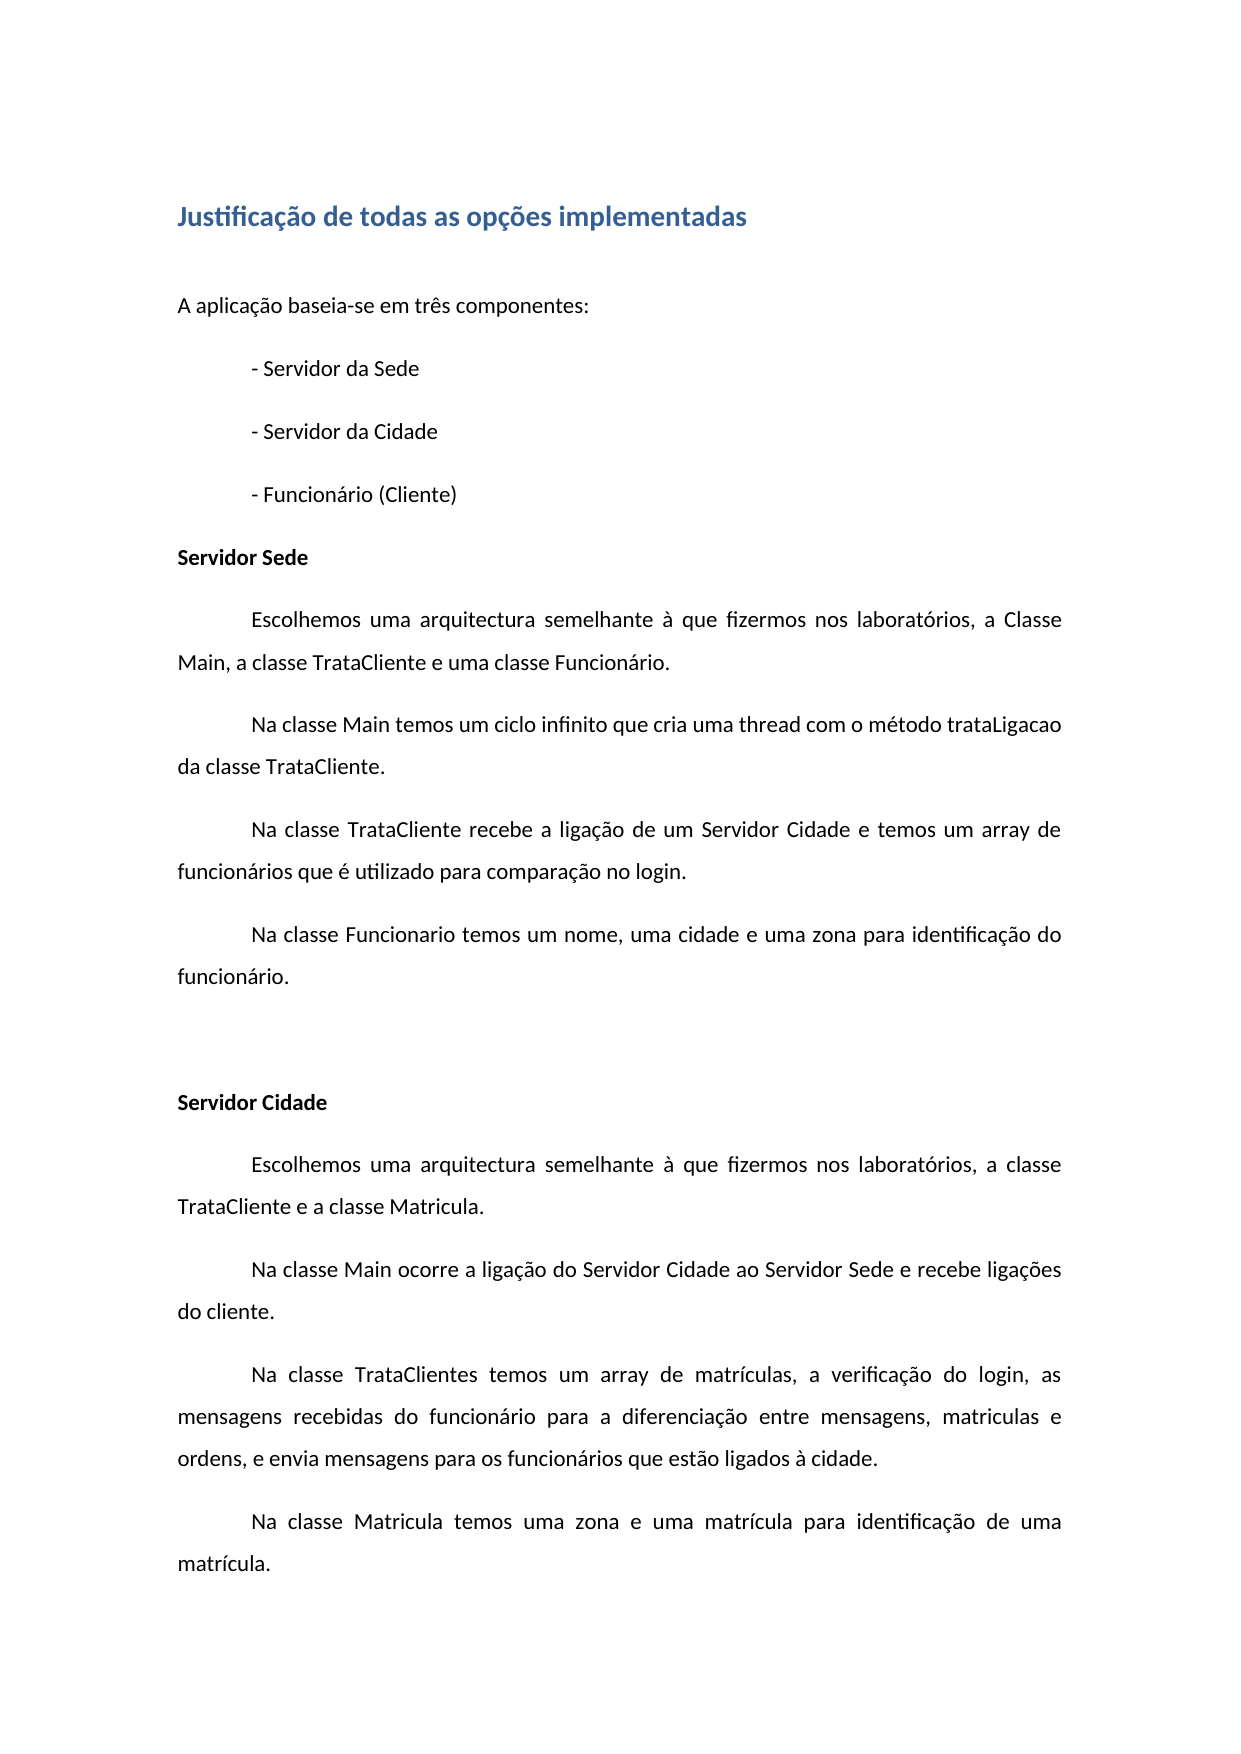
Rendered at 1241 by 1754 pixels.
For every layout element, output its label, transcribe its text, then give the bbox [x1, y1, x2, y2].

text Na classe Main ocorre a ligação do Servidor Cidade ao Servidor Sede e recebe ligações do cliente. [177, 1255, 1063, 1325]
text - Funcionário (Cliente) [177, 480, 1063, 508]
text Escolhemos uma arquitectura semelhante à que fizermos nos laboratórios, a classe TrataCliente e a classe Matricula. [177, 1150, 1063, 1220]
text - Servidor da Cidade [177, 417, 1063, 445]
text Servidor Cidade [177, 1088, 1063, 1116]
text Na classe Funcionario temos um nome, uma cidade e uma zona para identificação do funcionário. [177, 920, 1063, 990]
text Na classe Matricula temos uma zona e uma matrícula para identificação de uma matrícula. [177, 1507, 1063, 1577]
subtitle Justificação de todas as opções implementadas [177, 198, 1063, 233]
text Escolhemos uma arquitectura semelhante à que fizermos nos laboratórios, a Classe Main, a classe TrataCliente e uma classe Funcionário. [177, 606, 1063, 676]
text A aplicação baseia-se em três componentes: [177, 292, 1063, 319]
text Na classe TrataCliente recebe a ligação de um Servidor Cidade e temos um array de funcionários que é utilizado para comparação no login. [177, 815, 1063, 885]
text Na classe Main temos um ciclo infinito que cria uma thread com o método trataLigacao da classe TrataCliente. [177, 710, 1063, 780]
text Na classe TrataClientes temos um array de matrículas, a verificação do login, as mensagens recebidas do funcionário para a diferenciação entre mensagens, matriculas e ordens, e envia mensagens para os funcionários que estão ligados à cidade. [177, 1360, 1063, 1472]
text - Servidor da Sede [177, 354, 1063, 382]
text Servidor Sede [177, 543, 1063, 571]
